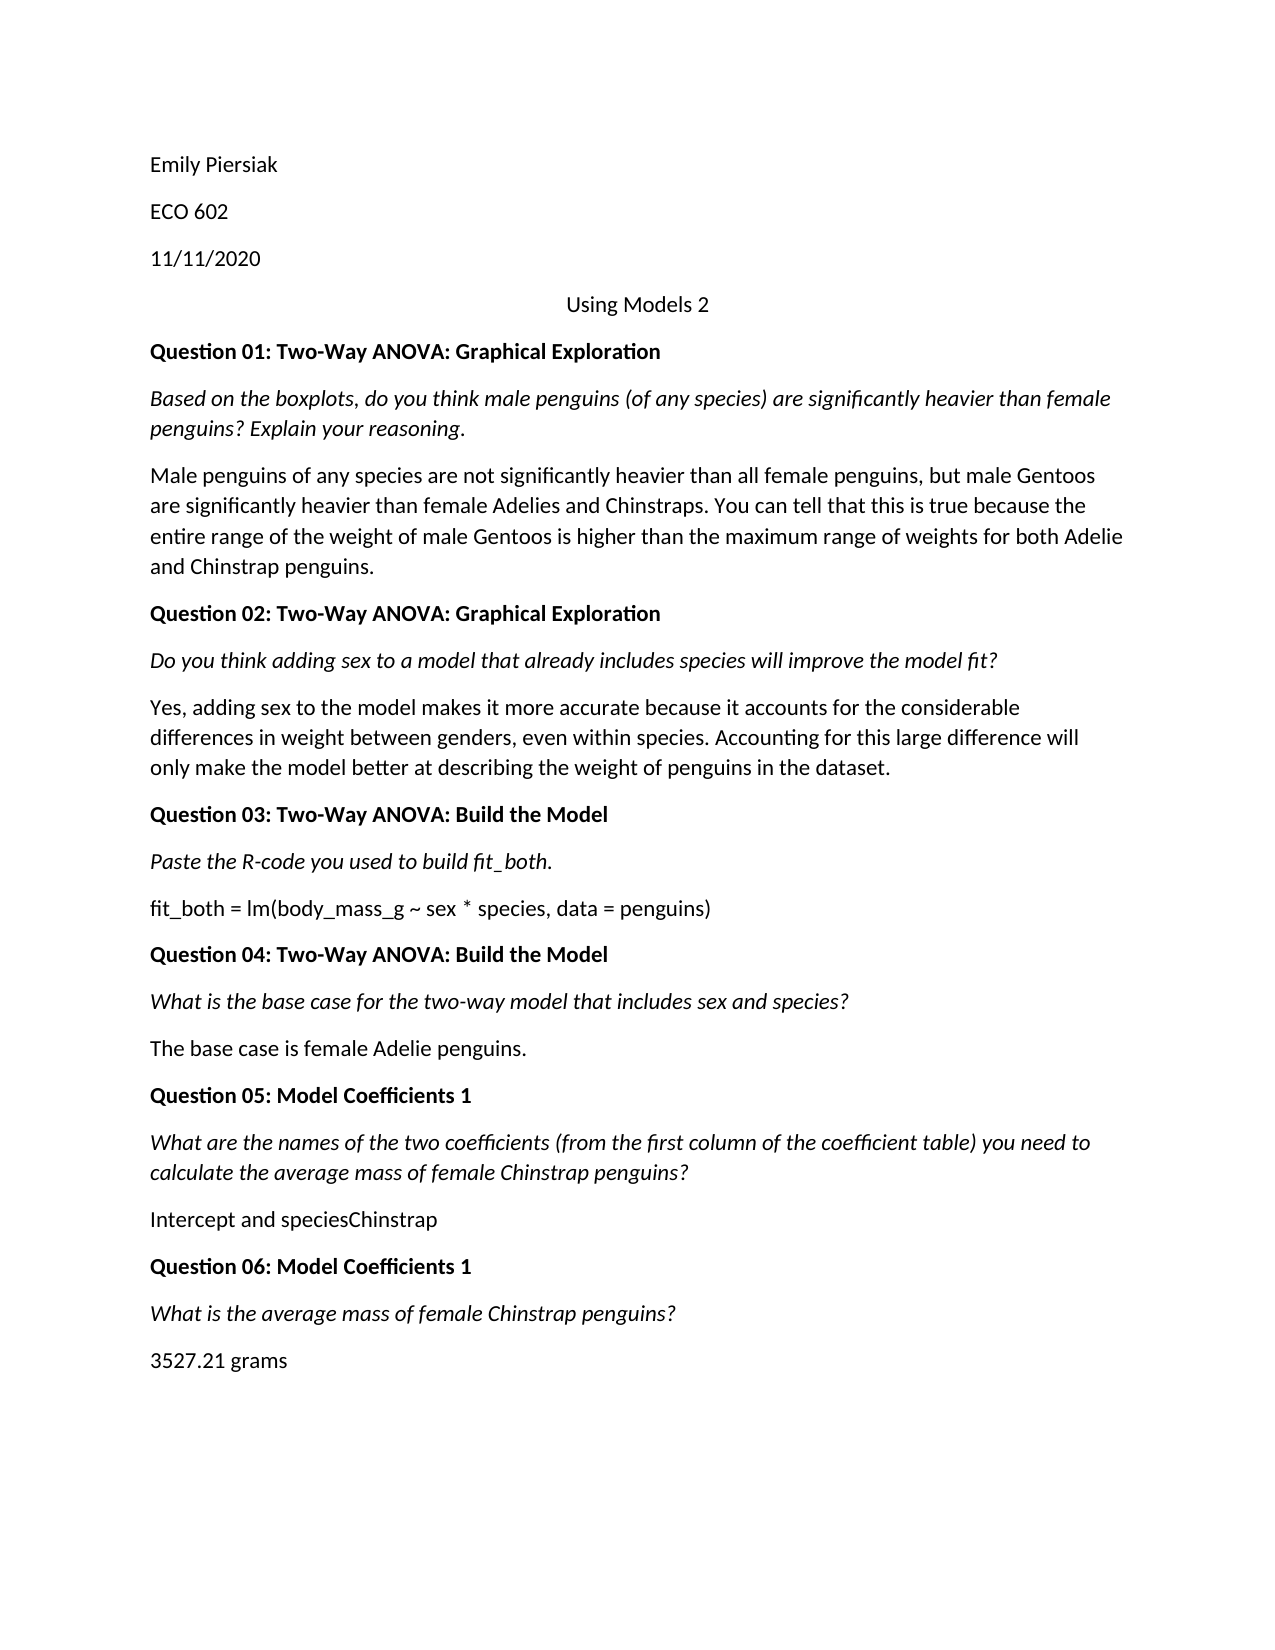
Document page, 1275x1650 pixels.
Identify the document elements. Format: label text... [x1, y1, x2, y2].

text Do you think adding sex to a model that already includes species will improve the model fit? [150, 646, 1125, 674]
text What is the base case for the two-way model that includes sex and species? [150, 987, 1125, 1016]
text Based on the boxplots, do you think male penguins (of any species) are significantly heavier than female penguins? Explain your reasoning. [150, 384, 1125, 443]
text Question 05: Model Coefficients 1 [150, 1081, 1125, 1109]
text Question 01: Two-Way ANOVA: Graphical Exploration [150, 337, 1125, 366]
text Question 04: Two-Way ANOVA: Build the Model [150, 941, 1125, 969]
text 3527.21 grams [150, 1346, 1125, 1374]
text Male penguins of any species are not significantly heavier than all female penguins, but male Gentoos are significantly heavier than female Adelies and Chinstraps. You can tell that this is true because the entire range of the weight of male Gentoos is higher than the maximum range of weights for both Adelie and Chinstrap penguins. [150, 461, 1125, 580]
text What are the names of the two coefficients (from the first column of the coefficient table) you need to calculate the average mass of female Chinstrap penguins? [150, 1128, 1125, 1186]
text Emily Piersiak [150, 150, 1125, 178]
text Question 06: Model Coefficients 1 [150, 1252, 1125, 1280]
text What is the average mass of female Chinstrap penguins? [150, 1299, 1125, 1327]
text Intercept and speciesChinstrap [150, 1205, 1125, 1233]
text Using Models 2 [150, 291, 1125, 319]
text The base case is female Adelie penguins. [150, 1034, 1125, 1062]
text Question 02: Two-Way ANOVA: Graphical Exploration [150, 599, 1125, 627]
text Yes, adding sex to the model makes it more accurate because it accounts for the considerable differences in weight between genders, even within species. Accounting for this large difference will only make the model better at describing the weight of penguins in the dataset. [150, 693, 1125, 781]
text ECO 602 [150, 197, 1125, 225]
text 11/11/2020 [150, 244, 1125, 272]
text fit_both = lm(body_mass_g ~ sex * species, data = penguins) [150, 894, 1125, 922]
text Paste the R-code you used to build fit_both. [150, 847, 1125, 875]
text Question 03: Two-Way ANOVA: Build the Model [150, 800, 1125, 828]
